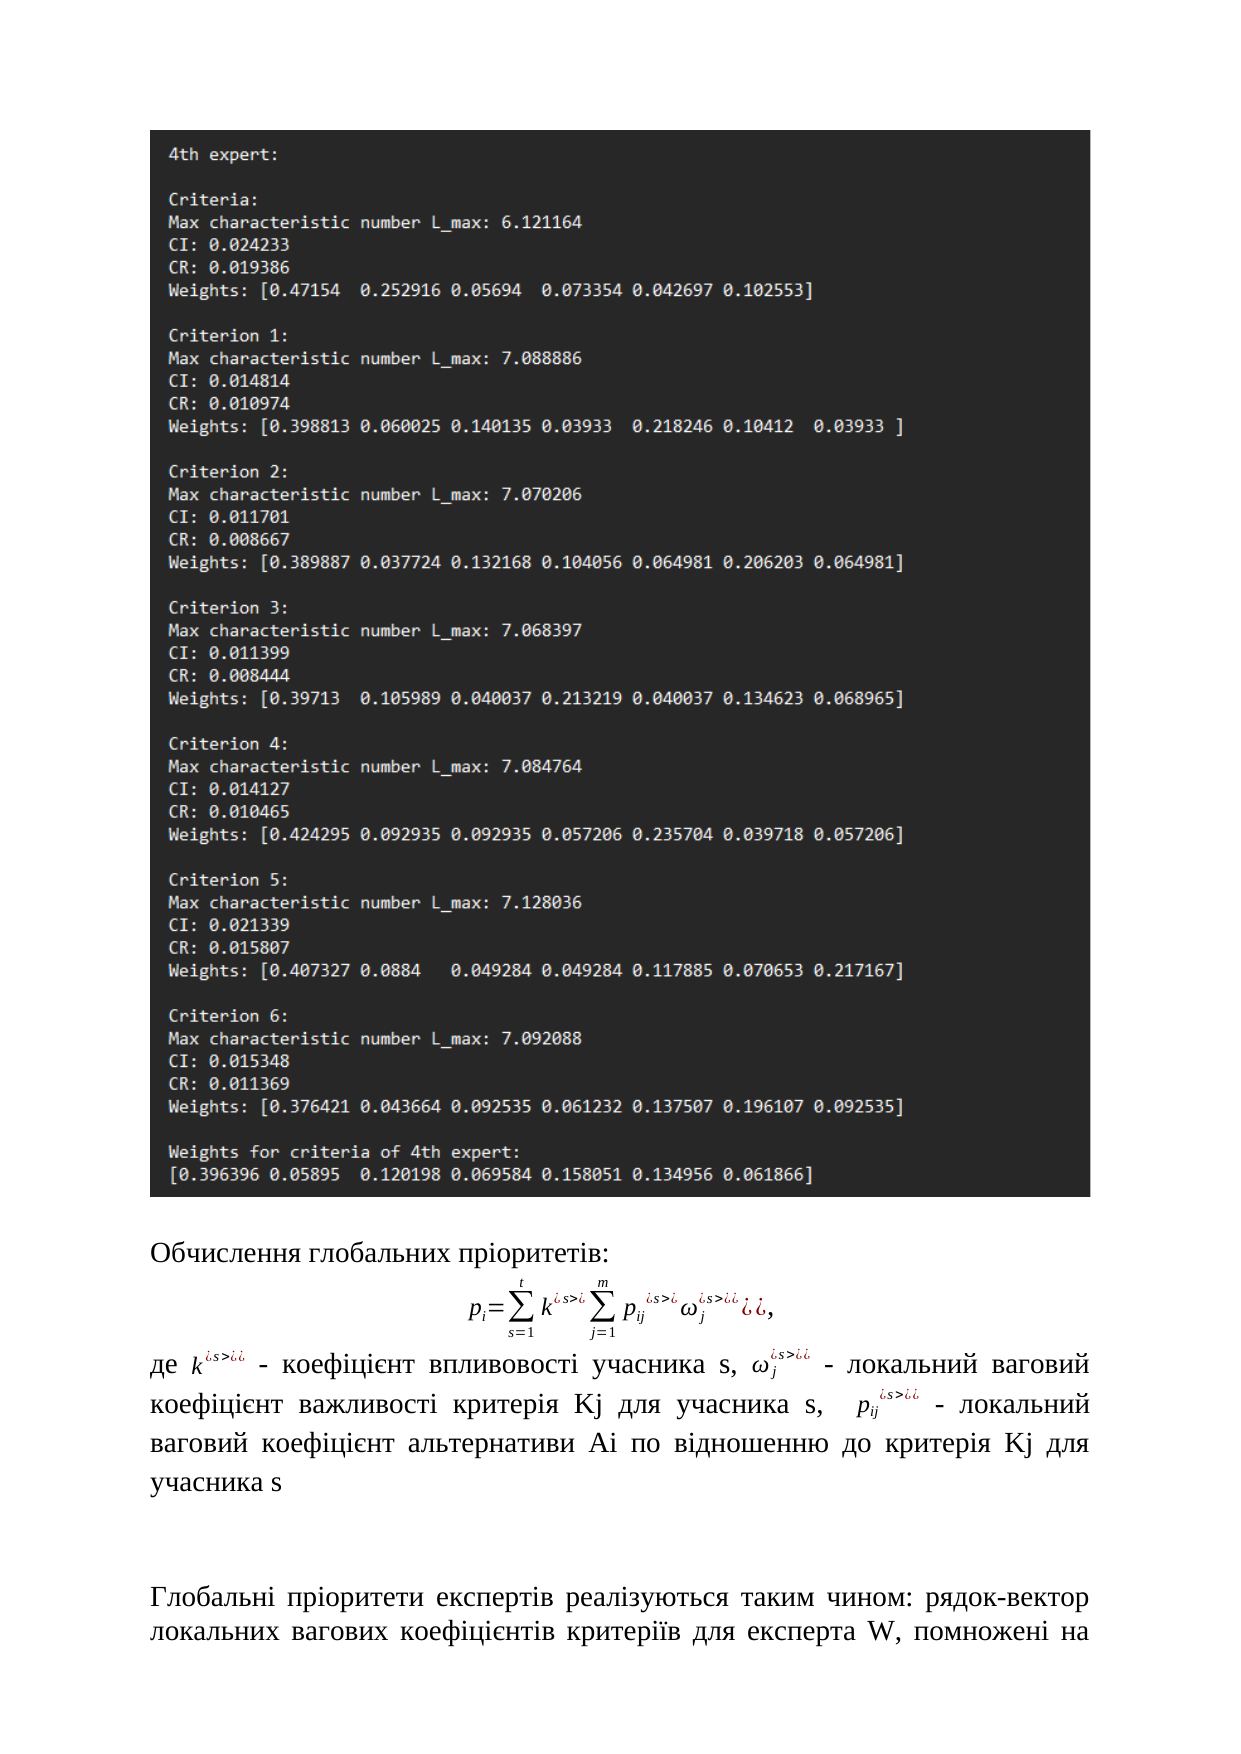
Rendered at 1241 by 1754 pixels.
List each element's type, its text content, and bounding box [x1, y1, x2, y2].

picture [150, 130, 1091, 1197]
text Обчислення глобальних пріоритетів: [150, 1235, 1090, 1268]
text , [150, 1273, 1090, 1341]
text де - коефіцієнт впливовості учасника s, - локальний ваговий коефіцієнт важливості критерія Kj для учасника s, - локальний ваговий коефіцієнт альтернативи Аi по відношенню до критерія Kj для учасника s [150, 1346, 1090, 1497]
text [150, 1579, 1090, 1647]
